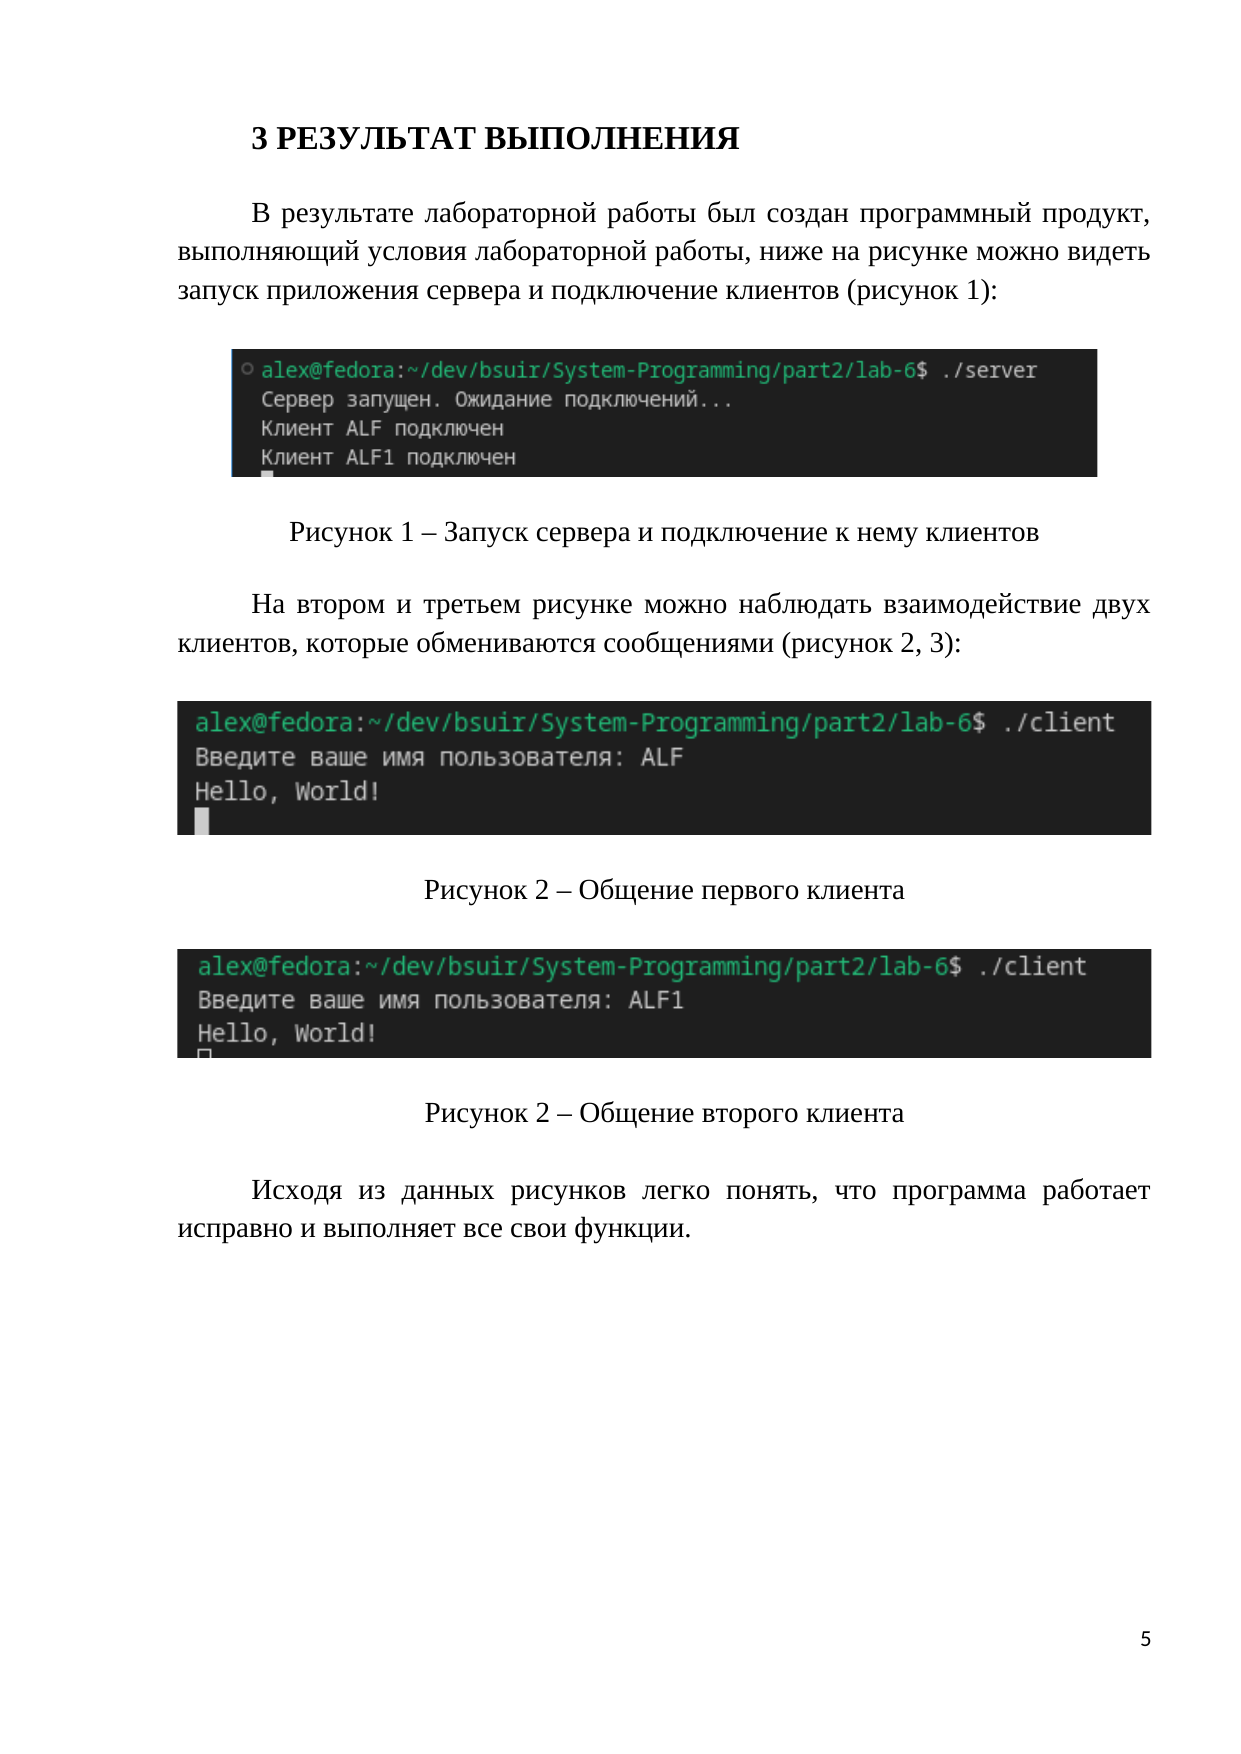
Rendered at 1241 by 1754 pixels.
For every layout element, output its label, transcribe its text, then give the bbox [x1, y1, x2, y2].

list Рисунок 2 – Общение первого клиента [177, 872, 1152, 906]
list РЕЗУЛЬТАТ ВЫПОЛНЕНИЯ [177, 118, 1152, 156]
picture [177, 949, 1152, 1058]
list Исходя из данных рисунков легко понять, что программа работает исправно и выполняет все свои функции. [177, 1172, 1152, 1244]
list Рисунок 2 – Общение второго клиента [177, 1095, 1152, 1128]
picture [231, 349, 1098, 477]
text В результате лабораторной работы был создан программный продукт, выполняющий условия лабораторной работы, ниже на рисунке можно видеть запуск приложения сервера и подключение клиентов (рисунок 1): [177, 195, 1152, 306]
picture [177, 701, 1152, 835]
list Рисунок 1 – Запуск сервера и подключение к нему клиентов [177, 514, 1152, 548]
text На втором и третьем рисунке можно наблюдать взаимодействие двух клиентов, которые обмениваются сообщениями (рисунок 2, 3): [177, 586, 1152, 658]
